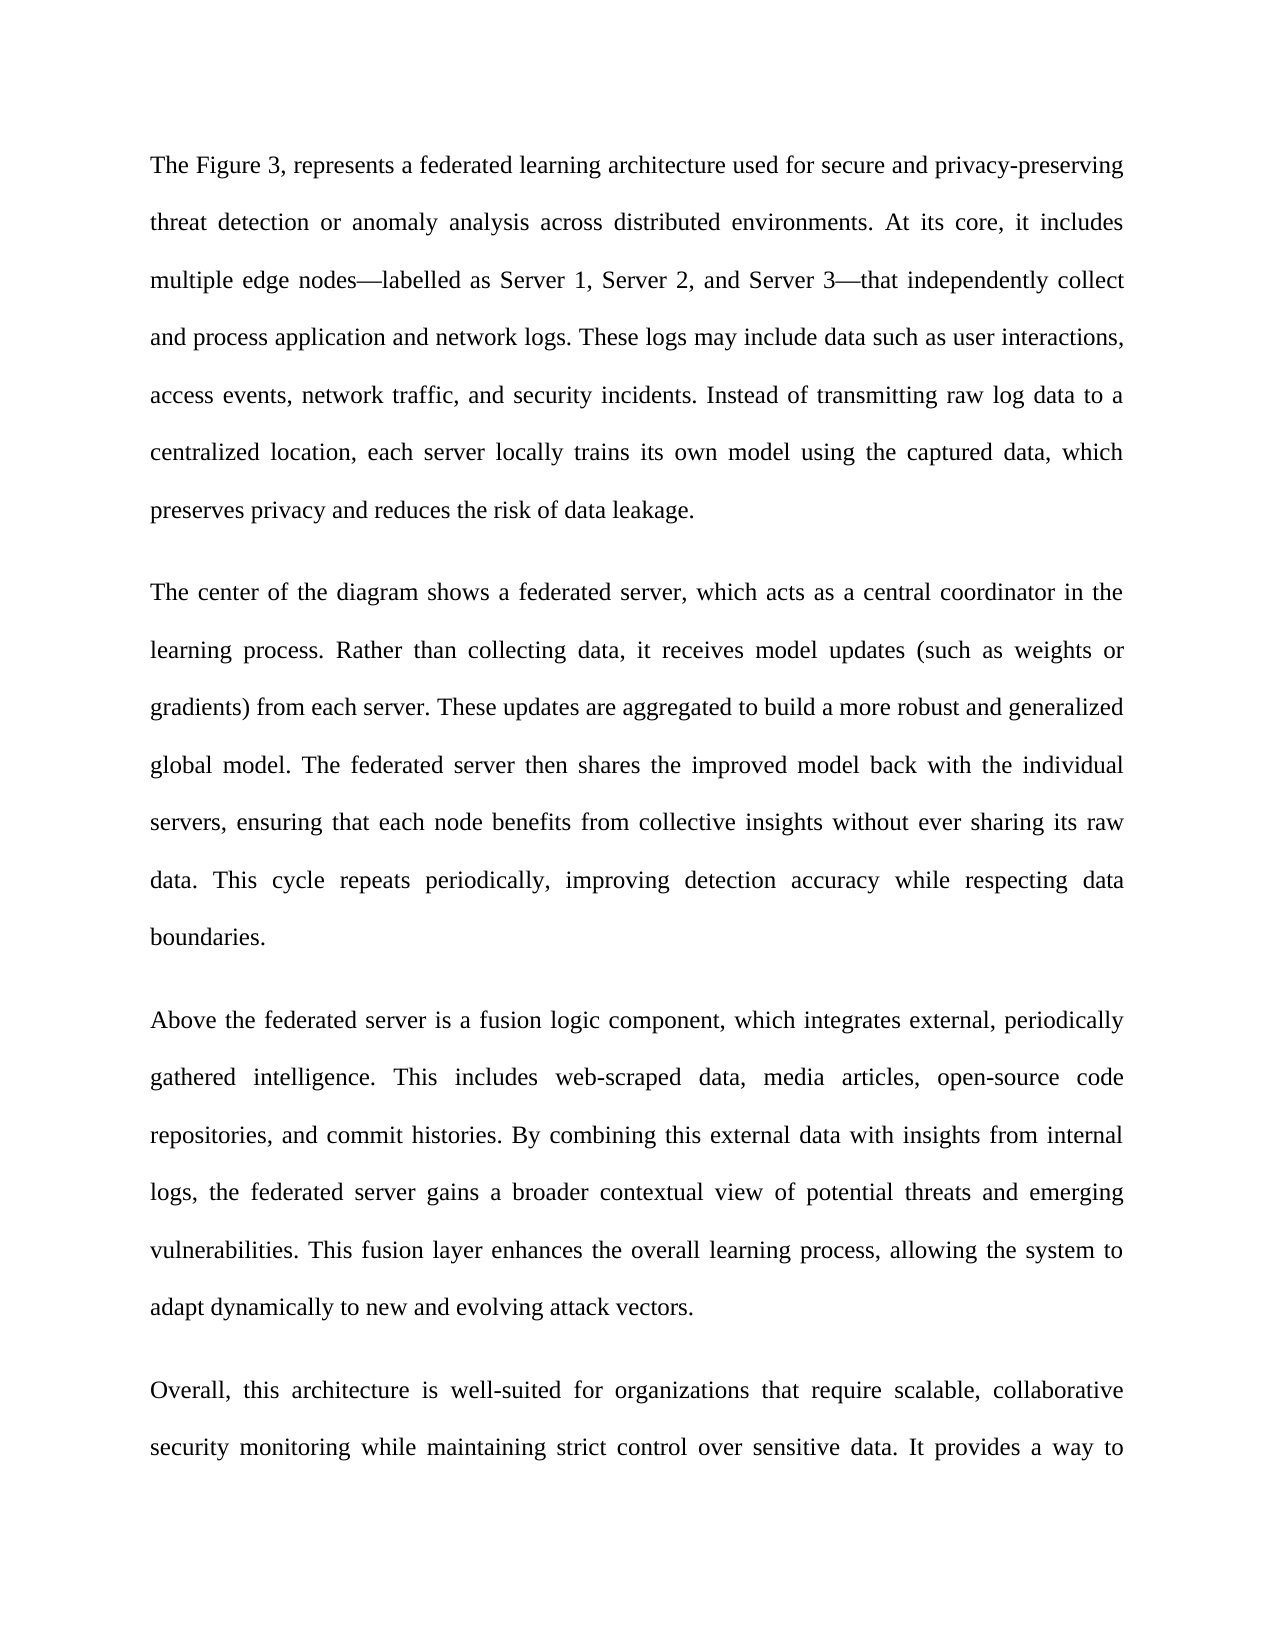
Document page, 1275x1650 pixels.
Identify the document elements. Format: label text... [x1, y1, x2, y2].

text Above the federated server is a fusion logic component, which integrates external, periodically gathered intelligence. This includes web-scraped data, media articles, open-source code repositories, and commit histories. By combining this external data with insights from internal logs, the federated server gains a broader contextual view of potential threats and emerging vulnerabilities. This fusion layer enhances the overall learning process, allowing the system to adapt dynamically to new and evolving attack vectors. [150, 1005, 1125, 1321]
text The center of the diagram shows a federated server, which acts as a central coordinator in the learning process. Rather than collecting data, it receives model updates (such as weights or gradients) from each server. These updates are aggregated to build a more robust and generalized global model. The federated server then shares the improved model back with the individual servers, ensuring that each node benefits from collective insights without ever sharing its raw data. This cycle repeats periodically, improving detection accuracy while respecting data boundaries. [150, 577, 1125, 951]
text The Figure 3, represents a federated learning architecture used for secure and privacy-preserving threat detection or anomaly analysis across distributed environments. At its core, it includes multiple edge nodes—labelled as Server 1, Server 2, and Server 3—that independently collect and process application and network logs. These logs may include data such as user interactions, access events, network traffic, and security incidents. Instead of transmitting raw log data to a centralized location, each server locally trains its own model using the captured data, which preserves privacy and reduces the risk of data leakage. [150, 150, 1125, 524]
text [150, 1375, 1125, 1461]
